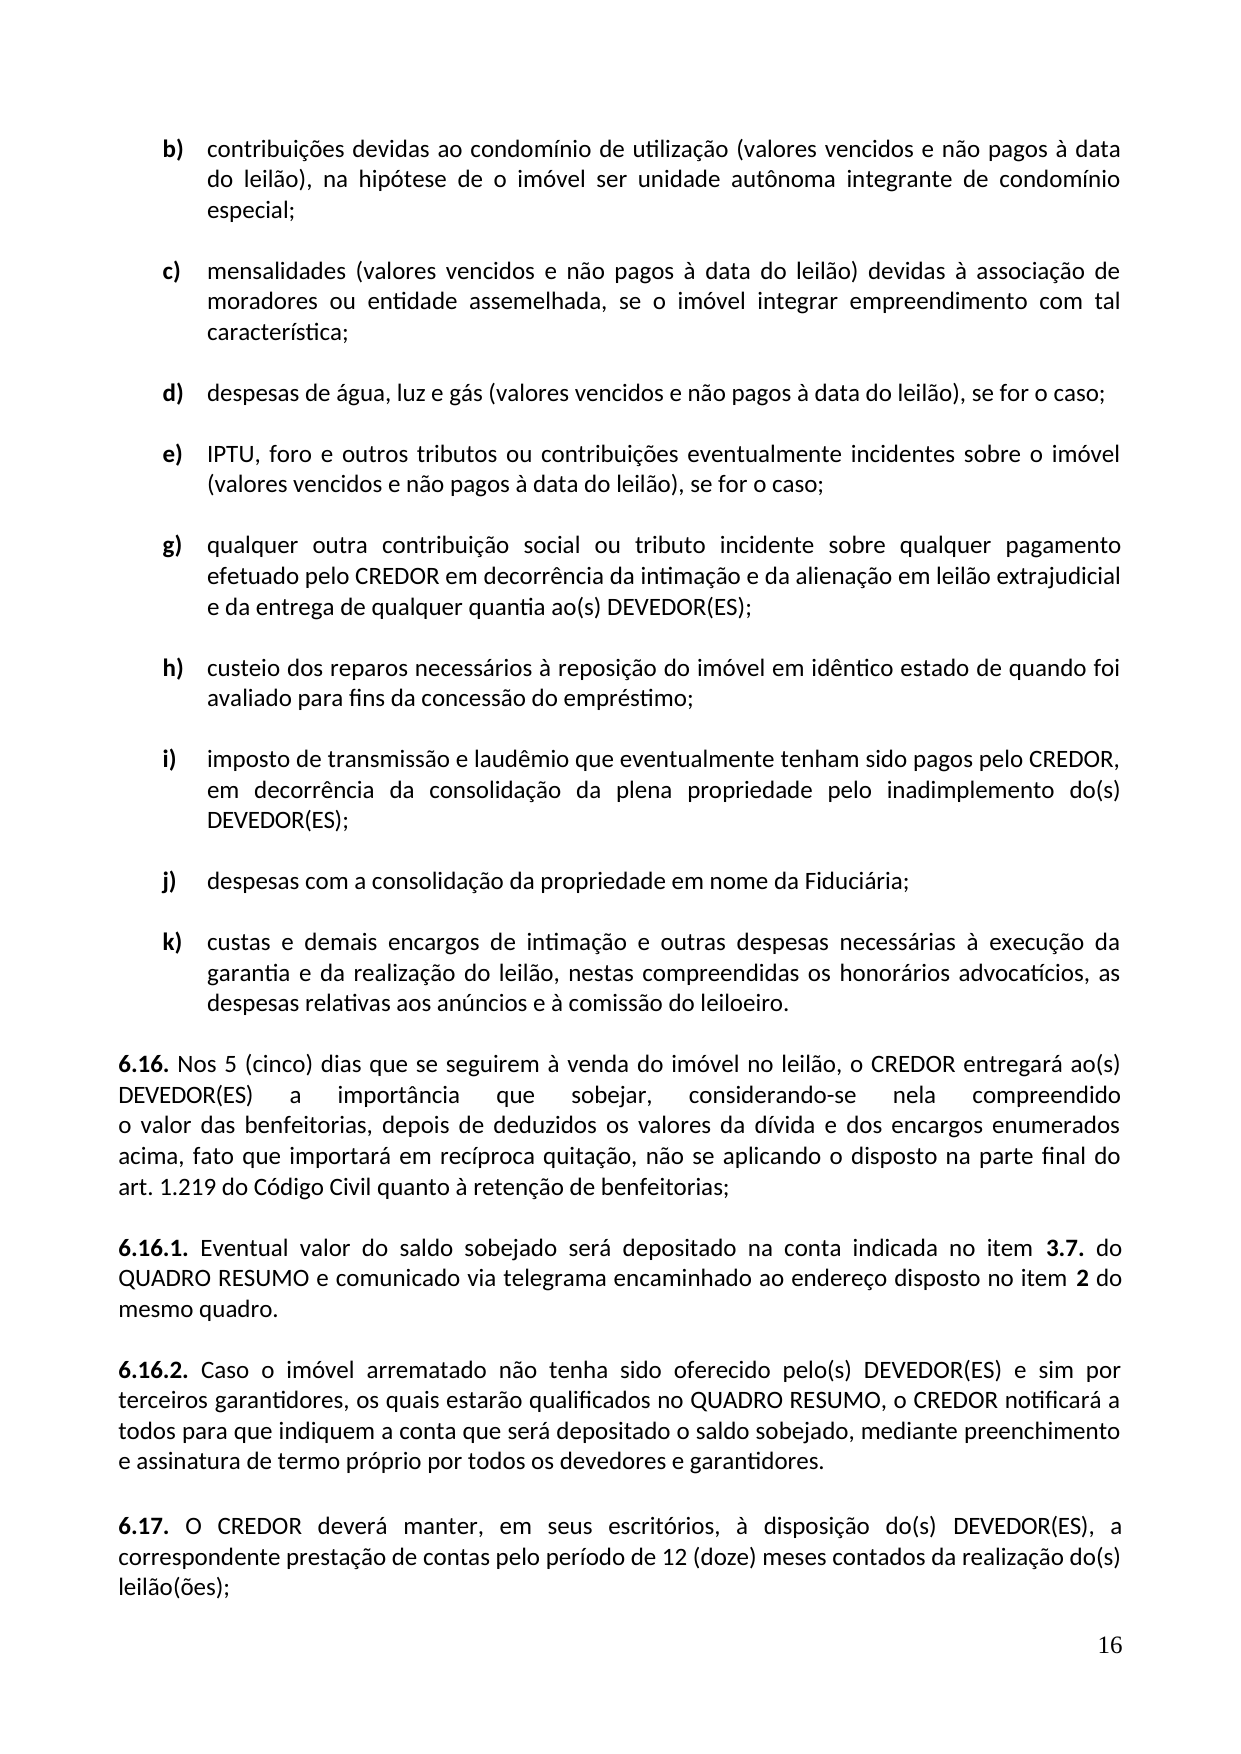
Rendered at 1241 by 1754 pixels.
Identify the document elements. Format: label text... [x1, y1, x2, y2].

text 6.17. O CREDOR deverá manter, em seus escritórios, à disposição do(s) DEVEDOR(ES), a correspondente prestação de contas pelo período de 12 (doze) meses contados da realização do(s) leilão(ões); [118, 1510, 1122, 1602]
text 6.16. Nos 5 (cinco) dias que se seguirem à venda do imóvel no leilão, o CREDOR entregará ao(s) DEVEDOR(ES) a importância que sobejar, considerando-se nela compreendido o valor das benfeitorias, depois de deduzidos os valores da dívida e dos encargos enumerados acima, fato que importará em recíproca quitação, não se aplicando o disposto na parte final do art. 1.219 do Código Civil quanto à retenção de benfeitorias; [118, 1048, 1122, 1201]
text d) despesas de água, luz e gás (valores vencidos e não pagos à data do leilão), se for o caso; [162, 377, 1122, 408]
text g) qualquer outra contribuição social ou tributo incidente sobre qualquer pagamento efetuado pelo CREDOR em decorrência da intimação e da alienação em leilão extrajudicial e da entrega de qualquer quantia ao(s) DEVEDOR(ES); [162, 530, 1122, 621]
text i) imposto de transmissão e laudêmio que eventualmente tenham sido pagos pelo CREDOR, em decorrência da consolidação da plena propriedade pelo inadimplemento do(s) DEVEDOR(ES); [162, 743, 1122, 835]
text 6.16.1. Eventual valor do saldo sobejado será depositado na conta indicada no item 3.7. do QUADRO RESUMO e comunicado via telegrama encaminhado ao endereço disposto no item 2 do mesmo quadro. [118, 1232, 1122, 1323]
text k) custas e demais encargos de intimação e outras despesas necessárias à execução da garantia e da realização do leilão, nestas compreendidas os honorários advocatícios, as despesas relativas aos anúncios e à comissão do leiloeiro. [162, 926, 1122, 1018]
text 6.16.2. Caso o imóvel arrematado não tenha sido oferecido pelo(s) DEVEDOR(ES) e sim por terceiros garantidores, os quais estarão qualificados no QUADRO RESUMO, o CREDOR notificará a todos para que indiquem a conta que será depositado o saldo sobejado, mediante preenchimento e assinatura de termo próprio por todos os devedores e garantidores. [118, 1354, 1122, 1476]
text e) IPTU, foro e outros tributos ou contribuições eventualmente incidentes sobre o imóvel (valores vencidos e não pagos à data do leilão), se for o caso; [162, 438, 1122, 499]
text h) custeio dos reparos necessários à reposição do imóvel em idêntico estado de quando foi avaliado para fins da concessão do empréstimo; [162, 652, 1122, 713]
text j) despesas com a consolidação da propriedade em nome da Fiduciária; [162, 865, 1122, 896]
